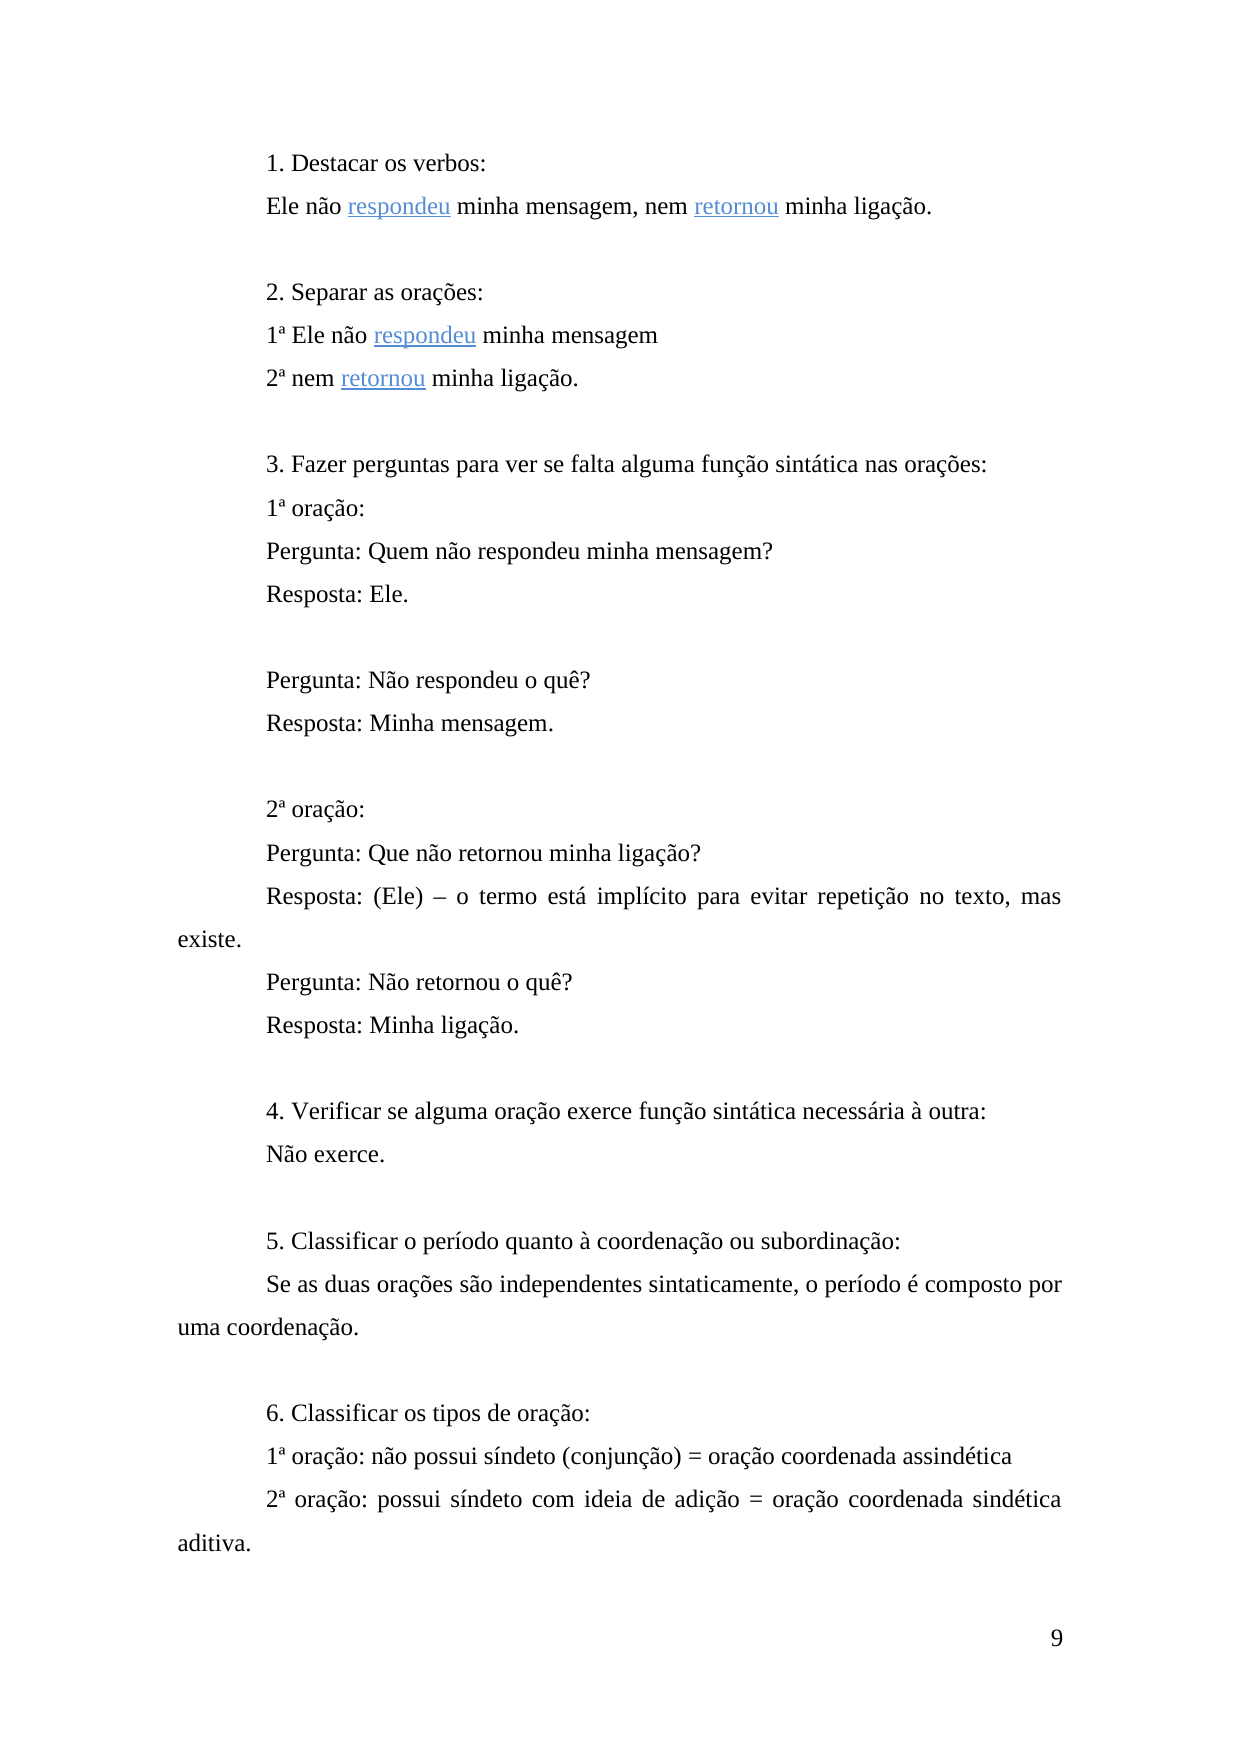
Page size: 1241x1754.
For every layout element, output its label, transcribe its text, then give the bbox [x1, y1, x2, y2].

text 2. Separar as orações: [177, 277, 1063, 306]
text Pergunta: Não respondeu o quê? [177, 665, 1063, 694]
text Se as duas orações são independentes sintaticamente, o período é composto por uma coordenação. [177, 1269, 1063, 1341]
text 1ª Ele não respondeu minha mensagem [177, 320, 1063, 349]
text 1. Destacar os verbos: [177, 148, 1063, 176]
text Resposta: Ele. [177, 579, 1063, 608]
text Pergunta: Quem não respondeu minha mensagem? [177, 536, 1063, 564]
text 1ª oração: não possui síndeto (conjunção) = oração coordenada assindética [177, 1441, 1063, 1470]
text 2ª oração: possui síndeto com ideia de adição = oração coordenada sindética aditiva. [177, 1484, 1063, 1556]
text 6. Classificar os tipos de oração: [177, 1398, 1063, 1427]
text Pergunta: Não retornou o quê? [177, 967, 1063, 996]
text 5. Classificar o período quanto à coordenação ou subordinação: [177, 1226, 1063, 1254]
text 4. Verificar se alguma oração exerce função sintática necessária à outra: [177, 1096, 1063, 1125]
text 1ª oração: [177, 493, 1063, 521]
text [177, 191, 1063, 219]
text Resposta: (Ele) – o termo está implícito para evitar repetição no texto, mas existe. [177, 881, 1063, 953]
text Não exerce. [177, 1139, 1063, 1168]
text Pergunta: Que não retornou minha ligação? [177, 838, 1063, 866]
text 2ª nem retornou minha ligação. [177, 363, 1063, 392]
text 3. Fazer perguntas para ver se falta alguma função sintática nas orações: [177, 449, 1063, 478]
text 2ª oração: [177, 794, 1063, 823]
text Resposta: Minha mensagem. [177, 708, 1063, 737]
text Resposta: Minha ligação. [177, 1010, 1063, 1039]
